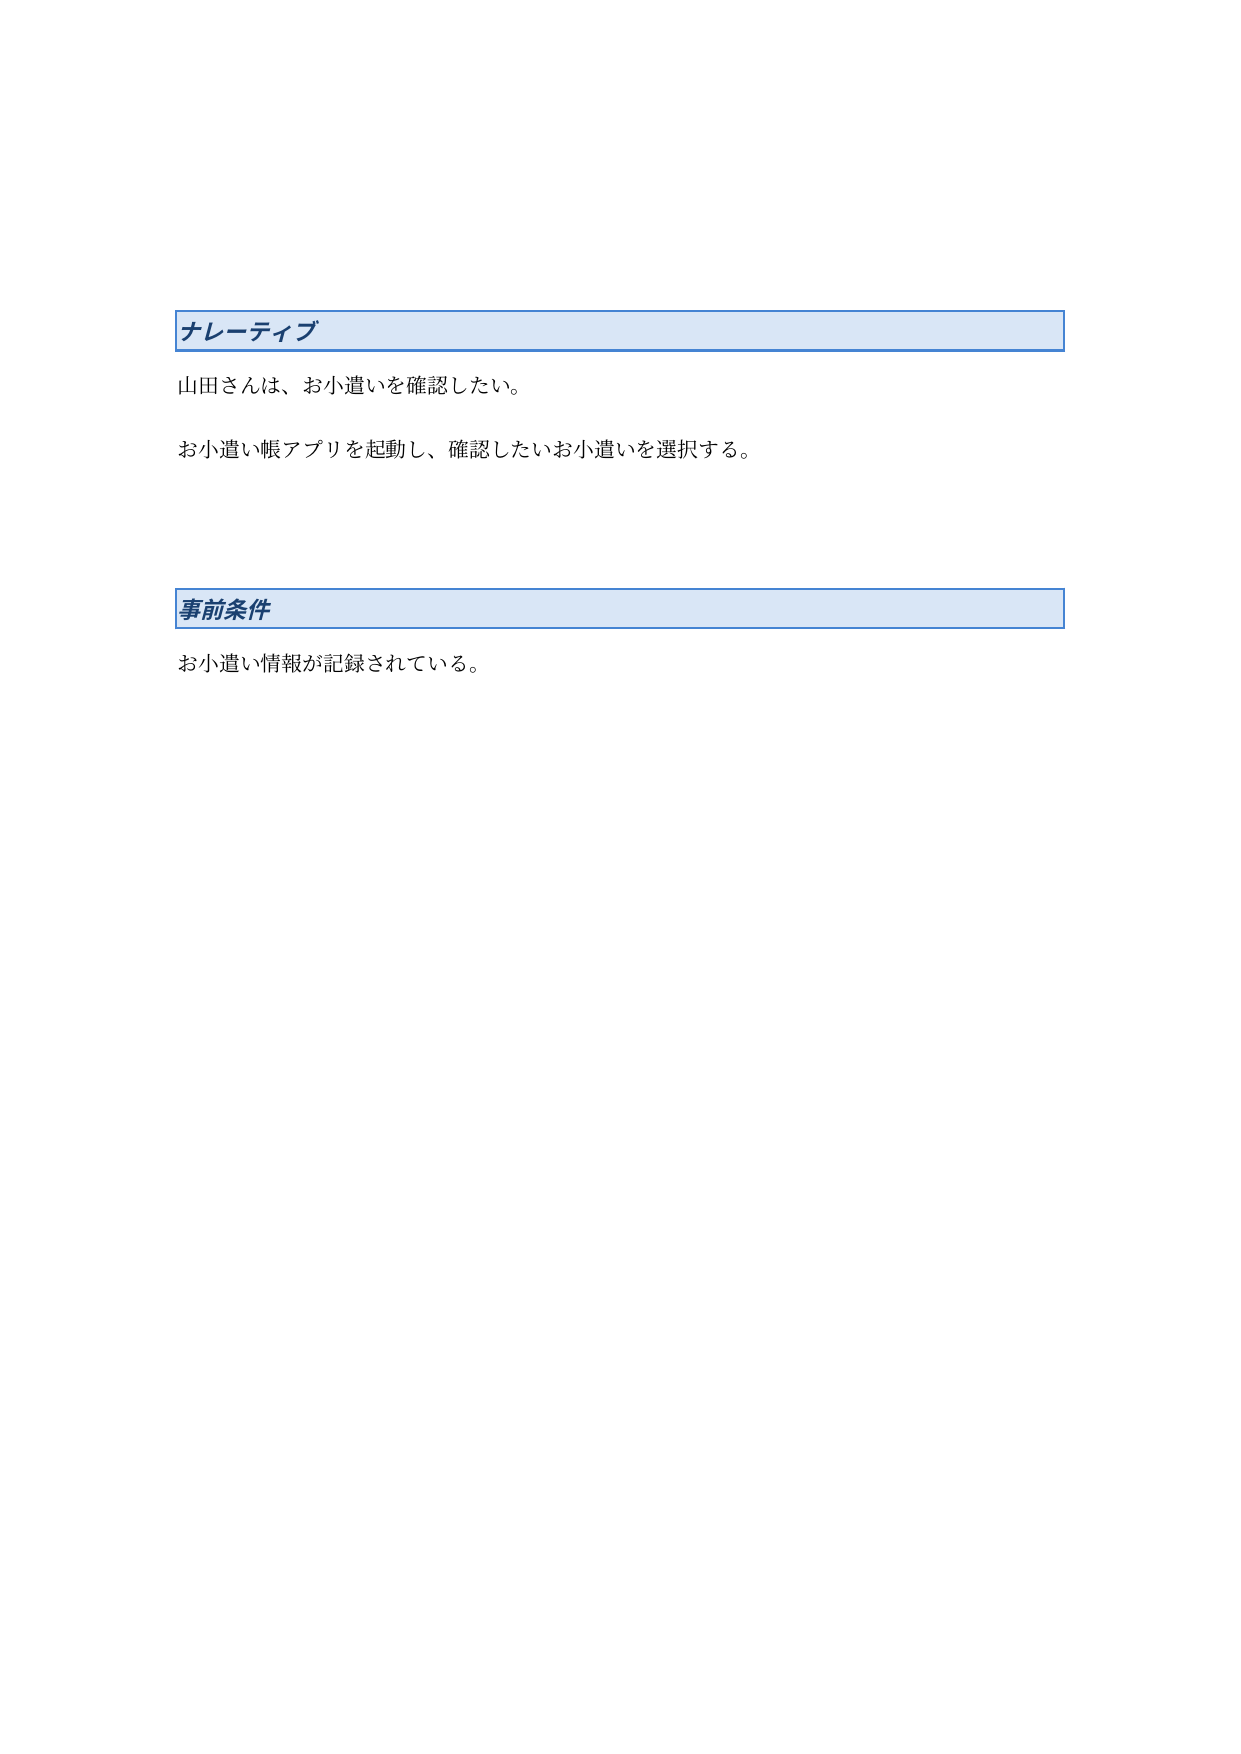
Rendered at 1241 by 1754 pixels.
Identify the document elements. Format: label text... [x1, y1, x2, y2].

subtitle ナレーティブ [177, 312, 1063, 349]
subtitle 事前条件 [177, 590, 1063, 627]
text お小遣い情報が記録されている。 [177, 644, 1063, 681]
text 山田さんは、お小遣いを確認したい。 [177, 366, 1063, 403]
text お小遣い帳アプリを起動し、確認したいお小遣いを選択する。 [177, 430, 1063, 468]
